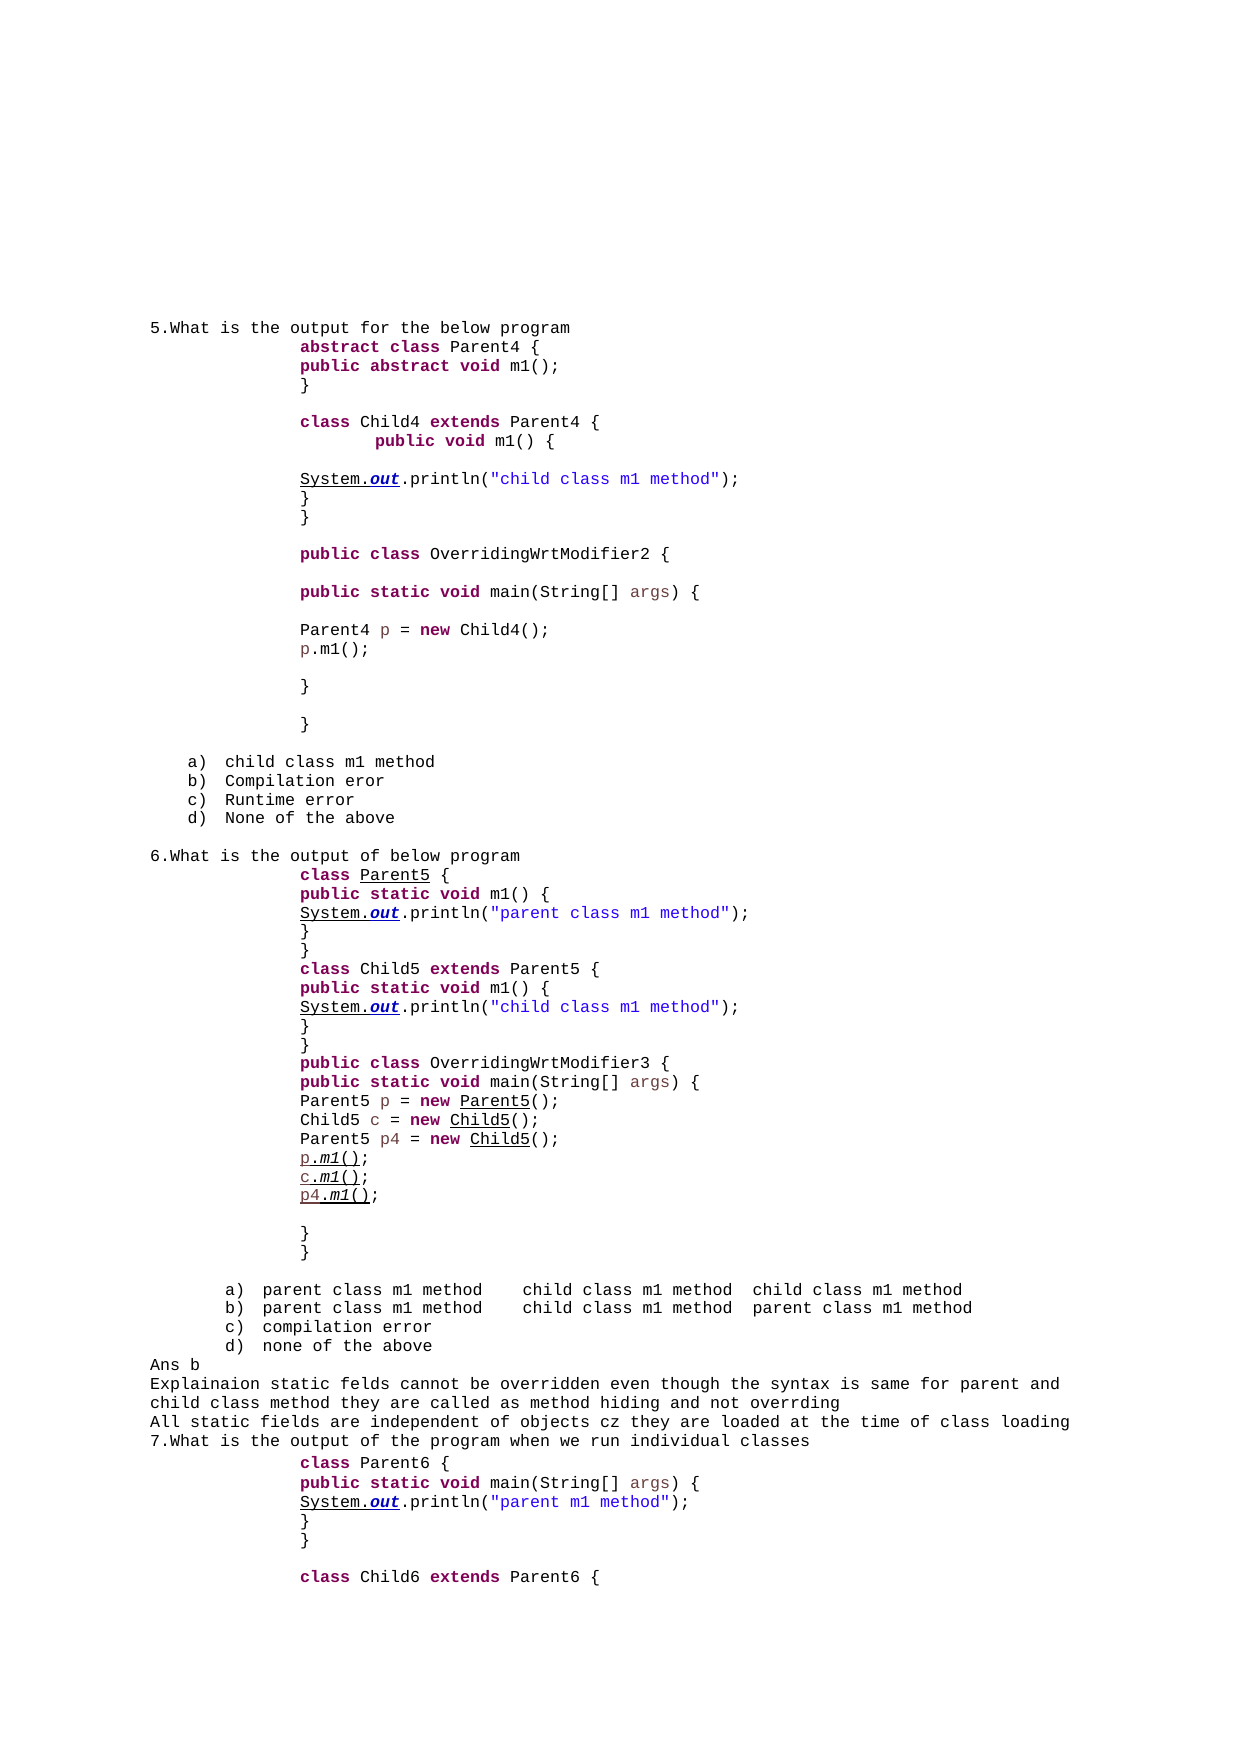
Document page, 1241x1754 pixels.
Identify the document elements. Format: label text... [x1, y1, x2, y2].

text System.out.println("child class m1 method"); [150, 998, 1090, 1017]
text class Child4 extends Parent4 { [225, 414, 1090, 433]
text c.m1(); [150, 1168, 1090, 1187]
text } [225, 716, 1090, 734]
list compilation error [225, 1319, 1090, 1338]
text p.m1(); [150, 1149, 1090, 1168]
text 5.What is the output for the below program abstract class Parent4 { [150, 320, 1090, 357]
text p.m1(); [150, 640, 1090, 659]
text System.out.println("parent class m1 method"); [150, 904, 1090, 923]
list Runtime error [187, 791, 1090, 810]
text System.out.println("child class m1 method"); [150, 471, 1090, 489]
text public class OverridingWrtModifier3 { [225, 1055, 1090, 1074]
text } [225, 942, 1090, 961]
list parent class m1 method child class m1 method parent class m1 method [225, 1300, 1090, 1319]
list None of the above [187, 810, 1090, 829]
text } [225, 1243, 1090, 1262]
text } [150, 678, 1090, 697]
text Parent5 p4 = new Child5(); [150, 1130, 1090, 1149]
list child class m1 method [187, 753, 1090, 772]
text } [150, 923, 1090, 942]
text class Child5 extends Parent5 { [225, 961, 1090, 979]
text } [225, 508, 1090, 527]
text public void m1() { [150, 433, 1090, 452]
text System.out.println("parent m1 method"); [150, 1493, 1090, 1512]
text } [225, 1036, 1090, 1055]
text 6.What is the output of below program [150, 848, 1090, 866]
text public static void m1() { [150, 979, 1090, 998]
text } [150, 1512, 1090, 1531]
text class Child6 extends Parent6 { [225, 1569, 1090, 1588]
text public class OverridingWrtModifier2 { [225, 546, 1090, 565]
text Parent4 p = new Child4(); [150, 621, 1090, 640]
text Parent5 p = new Parent5(); [150, 1093, 1090, 1112]
text Ans b Explainaion static felds cannot be overridden even though the syntax is same for parent and child class method they are called as method hiding and not overrding All static fields are independent of objects cz they are loaded at the time of class loading [150, 1357, 1090, 1432]
text } [150, 489, 1090, 508]
text Child5 c = new Child5(); [150, 1112, 1090, 1130]
text } [225, 376, 1090, 395]
text } [225, 1531, 1090, 1550]
list parent class m1 method child class m1 method child class m1 method [225, 1281, 1090, 1300]
list none of the above [225, 1338, 1090, 1357]
text } [150, 1225, 1090, 1243]
text 7.What is the output of the program when we run individual classes class Parent6 { [150, 1432, 1090, 1474]
list Compilation eror [187, 772, 1090, 791]
text public static void main(String[] args) { [150, 1474, 1090, 1493]
text p4.m1(); [150, 1187, 1090, 1206]
text } [150, 1017, 1090, 1036]
text public static void m1() { [150, 885, 1090, 904]
text public static void main(String[] args) { [150, 1074, 1090, 1093]
text public static void main(String[] args) { [150, 584, 1090, 602]
text class Parent5 { [150, 866, 1090, 885]
text public abstract void m1(); [150, 357, 1090, 376]
